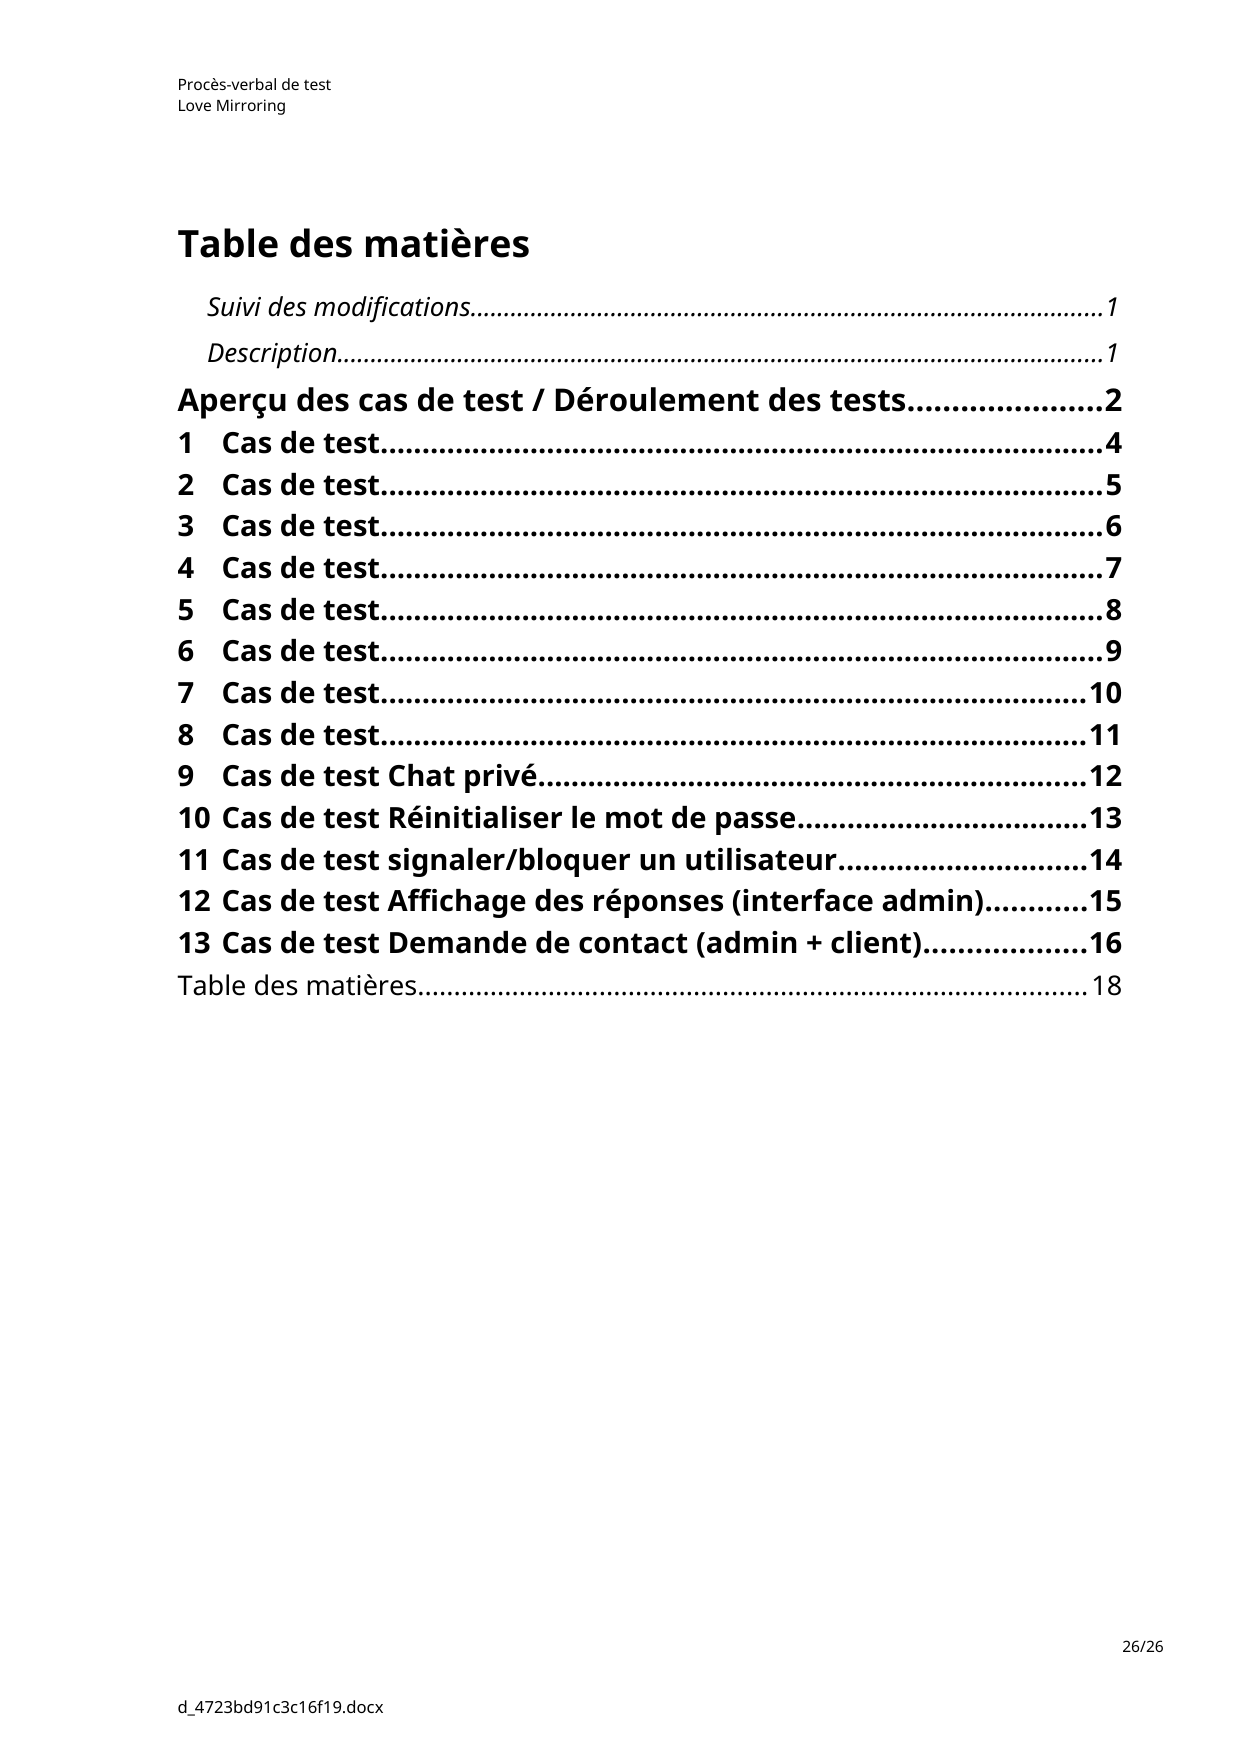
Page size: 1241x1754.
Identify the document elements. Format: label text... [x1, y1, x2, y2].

text 5 Cas de test 8 [177, 595, 1122, 626]
text 4 Cas de test 7 [177, 553, 1122, 585]
text 2 Cas de test 5 [177, 470, 1122, 501]
text 11 Cas de test signaler/bloquer un utilisateur 14 [177, 845, 1122, 876]
text Suivi des modifications 1 [207, 293, 1122, 322]
text 10 Cas de test Réinitialiser le mot de passe 13 [177, 803, 1122, 835]
text 1 Cas de test 4 [177, 428, 1122, 460]
text 3 Cas de test 6 [177, 512, 1122, 543]
text 9 Cas de test Chat privé 12 [177, 762, 1122, 793]
text Description 1 [207, 339, 1122, 368]
text Aperçu des cas de test / Déroulement des tests 2 [177, 385, 1122, 418]
text 8 Cas de test 11 [177, 720, 1122, 751]
text Table des matières [177, 217, 1122, 268]
text 12 Cas de test Affichage des réponses (interface admin) 15 [177, 887, 1122, 918]
text 6 Cas de test 9 [177, 637, 1122, 668]
text 13 Cas de test Demande de contact (admin + client) 16 [177, 928, 1122, 960]
text Table des matières 18 [177, 966, 1122, 1003]
text 7 Cas de test 10 [177, 678, 1122, 710]
